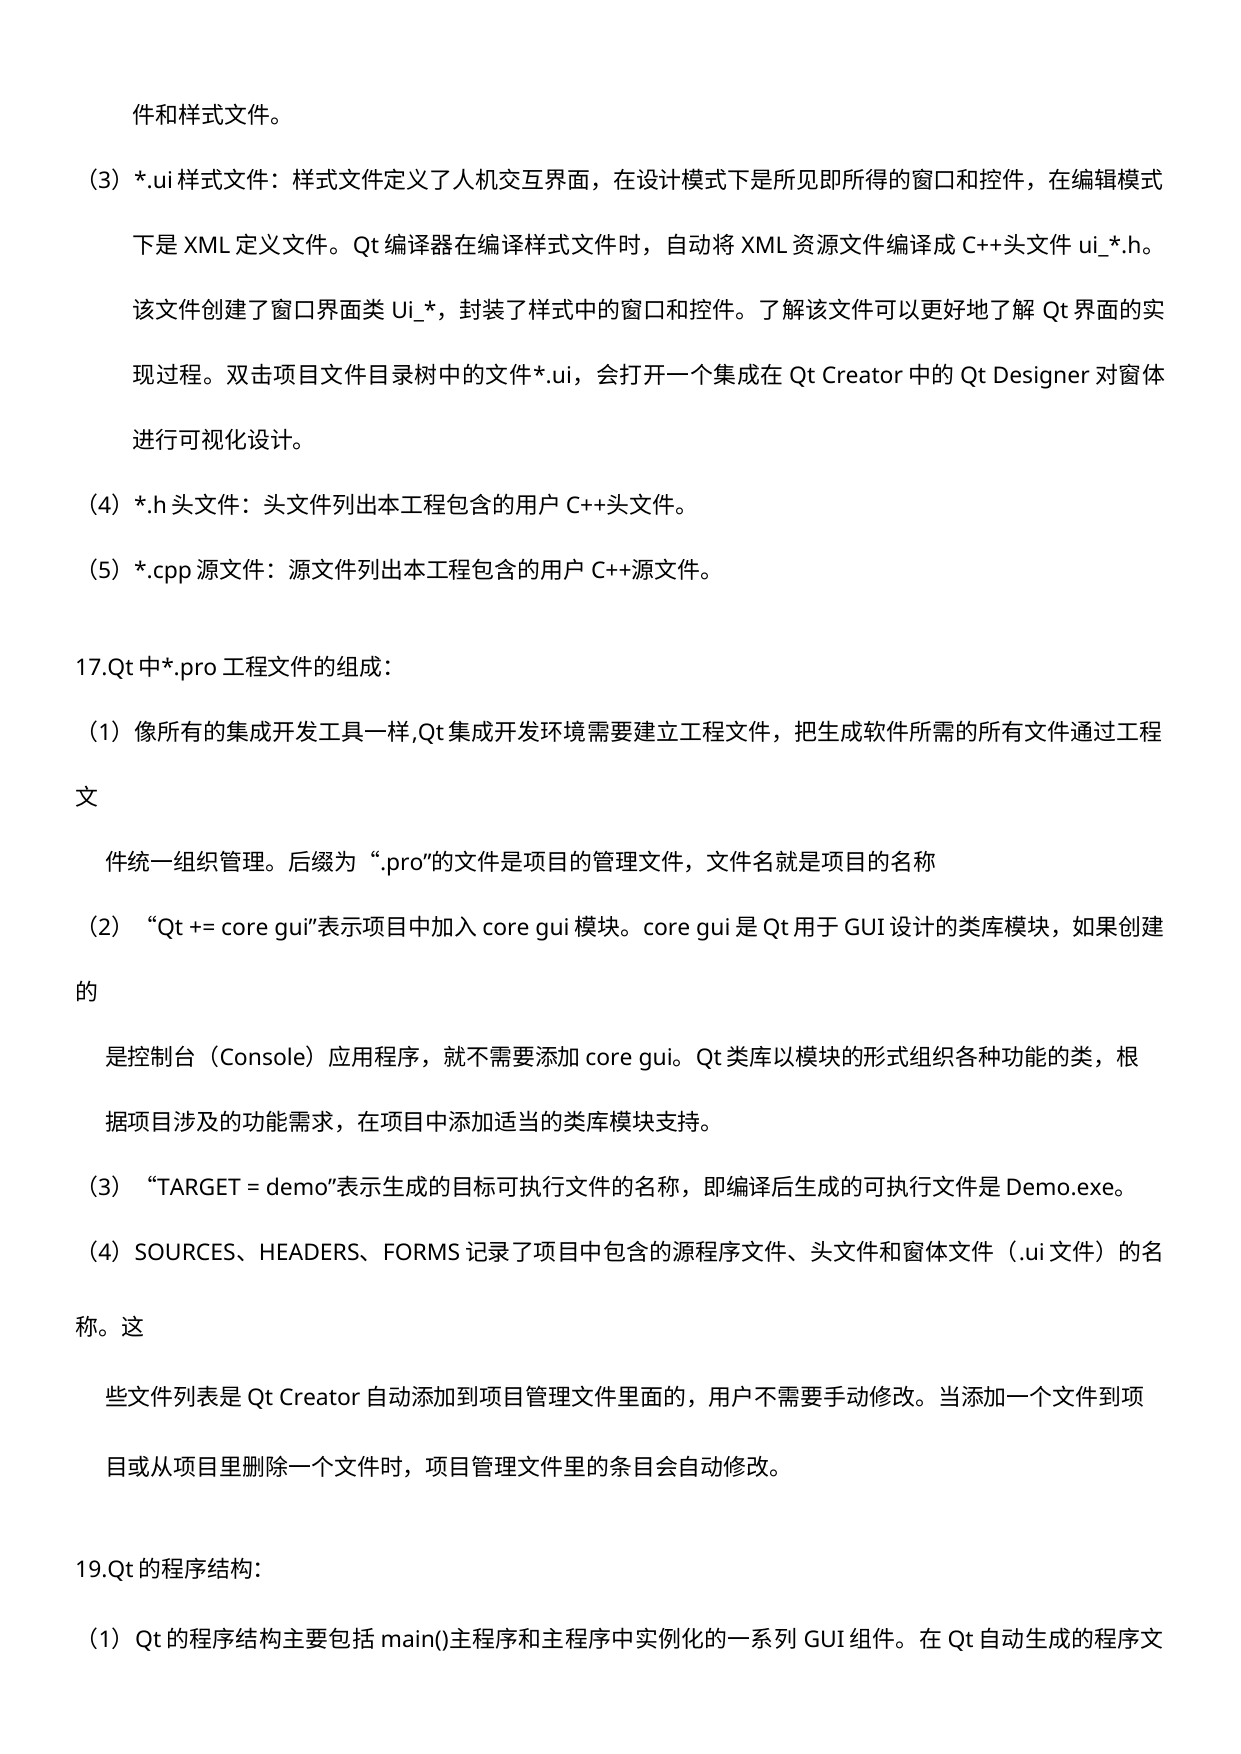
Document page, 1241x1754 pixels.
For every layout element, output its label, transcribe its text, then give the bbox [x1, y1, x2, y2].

text （1）像所有的集成开发工具一样,Qt集成开发环境需要建立工程文件，把生成软件所需的所有文件通过工程文 [75, 698, 1165, 828]
text 件统一组织管理。后缀为“.pro”的文件是项目的管理文件，文件名就是项目的名称 [75, 828, 1165, 893]
text （2）“Qt += core gui”表示项目中加入core gui模块。core gui是Qt用于GUI设计的类库模块，如果创建的 [75, 893, 1165, 1023]
text 是控制台（Console）应用程序，就不需要添加core gui。Qt类库以模块的形式组织各种功能的类，根 [75, 1023, 1165, 1088]
text （3）“TARGET = demo”表示生成的目标可执行文件的名称，即编译后生成的可执行文件是Demo.exe。 [75, 1153, 1165, 1218]
text 目或从项目里删除一个文件时，项目管理文件里的条目会自动修改。 [75, 1433, 1165, 1498]
text 17.Qt中*.pro工程文件的组成： [75, 633, 1165, 698]
text （3）*.ui样式文件：样式文件定义了人机交互界面，在设计模式下是所见即所得的窗口和控件，在编辑模式下是XML定义文件。Qt编译器在编译样式文件时，自动将XML资源文件编译成C++头文件ui_*.h。该文件创建了窗口界面类Ui_*，封装了样式中的窗口和控件。了解该文件可以更好地了解Qt界面的实现过程。双击项目文件目录树中的文件*.ui，会打开一个集成在Qt Creator中的Qt Designer对窗体进行可视化设计。 [75, 146, 1165, 471]
text 19.Qt的程序结构： [75, 1535, 1165, 1600]
text （4）*.h头文件：头文件列出本工程包含的用户C++头文件。 [75, 471, 1165, 536]
text （4）SOURCES、HEADERS、FORMS记录了项目中包含的源程序文件、头文件和窗体文件（.ui文件）的名称。这 [75, 1218, 1165, 1358]
text 据项目涉及的功能需求，在项目中添加适当的类库模块支持。 [75, 1088, 1165, 1153]
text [75, 1605, 1165, 1670]
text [75, 81, 1165, 146]
text 些文件列表是Qt Creator自动添加到项目管理文件里面的，用户不需要手动修改。当添加一个文件到项 [75, 1363, 1165, 1428]
text （5）*.cpp源文件：源文件列出本工程包含的用户C++源文件。 [75, 536, 1165, 601]
